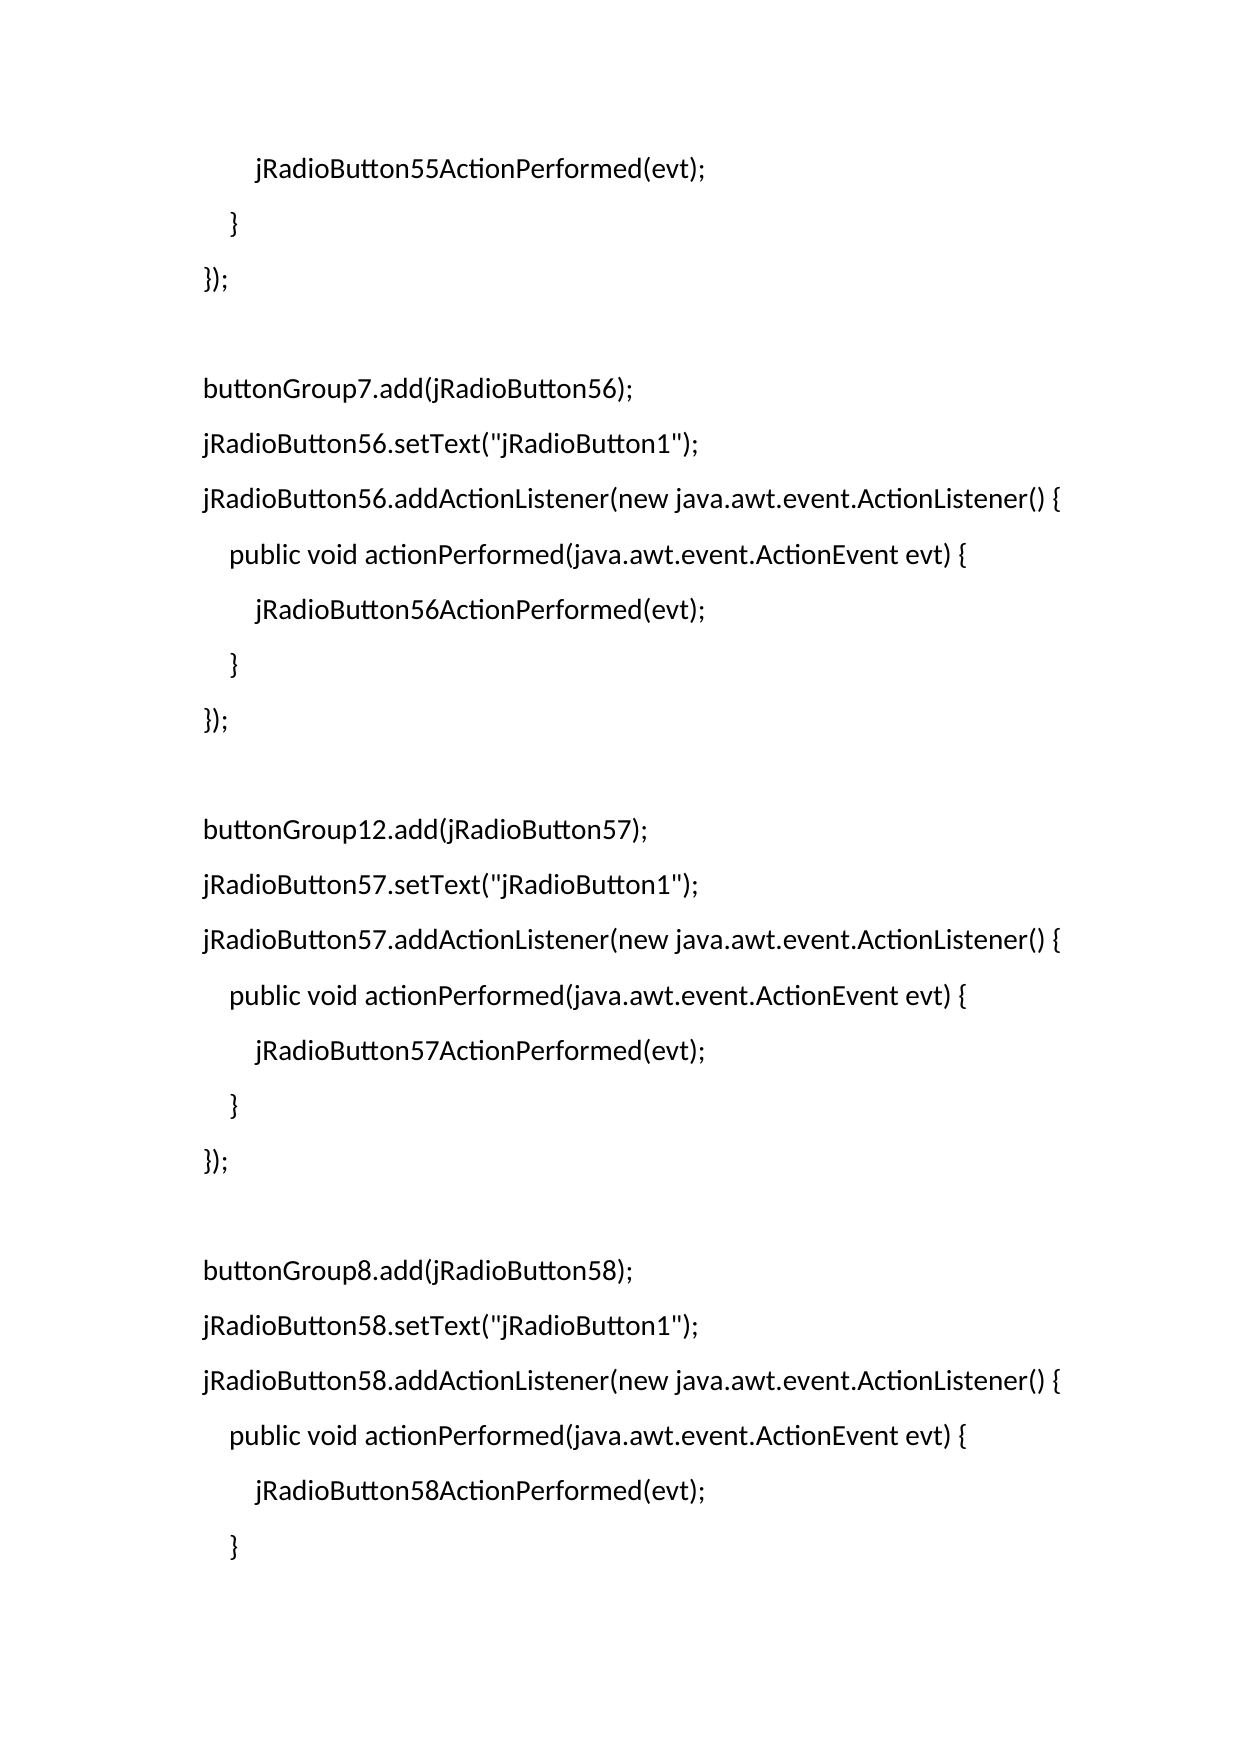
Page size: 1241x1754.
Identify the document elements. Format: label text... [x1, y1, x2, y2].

text jRadioButton58.addActionListener(new java.awt.event.ActionListener() { [150, 1362, 1090, 1398]
text jRadioButton57.setText("jRadioButton1"); [150, 866, 1090, 902]
text buttonGroup12.add(jRadioButton57); [150, 811, 1090, 847]
text } [150, 205, 1090, 241]
text public void actionPerformed(java.awt.event.ActionEvent evt) { [150, 536, 1090, 571]
text }); [150, 1142, 1090, 1177]
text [150, 1417, 1090, 1453]
text } [150, 646, 1090, 682]
text jRadioButton57.addActionListener(new java.awt.event.ActionListener() { [150, 921, 1090, 957]
text }); [150, 260, 1090, 296]
text jRadioButton56.addActionListener(new java.awt.event.ActionListener() { [150, 481, 1090, 516]
text jRadioButton57ActionPerformed(evt); [150, 1032, 1090, 1067]
text public void actionPerformed(java.awt.event.ActionEvent evt) { [150, 977, 1090, 1012]
text jRadioButton58ActionPerformed(evt); [150, 1472, 1090, 1508]
text jRadioButton56.setText("jRadioButton1"); [150, 426, 1090, 461]
text jRadioButton58.setText("jRadioButton1"); [150, 1307, 1090, 1343]
text jRadioButton55ActionPerformed(evt); [150, 150, 1090, 186]
text }); [150, 701, 1090, 737]
text } [150, 1528, 1090, 1563]
text jRadioButton56ActionPerformed(evt); [150, 591, 1090, 626]
text buttonGroup7.add(jRadioButton56); [150, 370, 1090, 406]
text buttonGroup8.add(jRadioButton58); [150, 1252, 1090, 1288]
text } [150, 1087, 1090, 1122]
